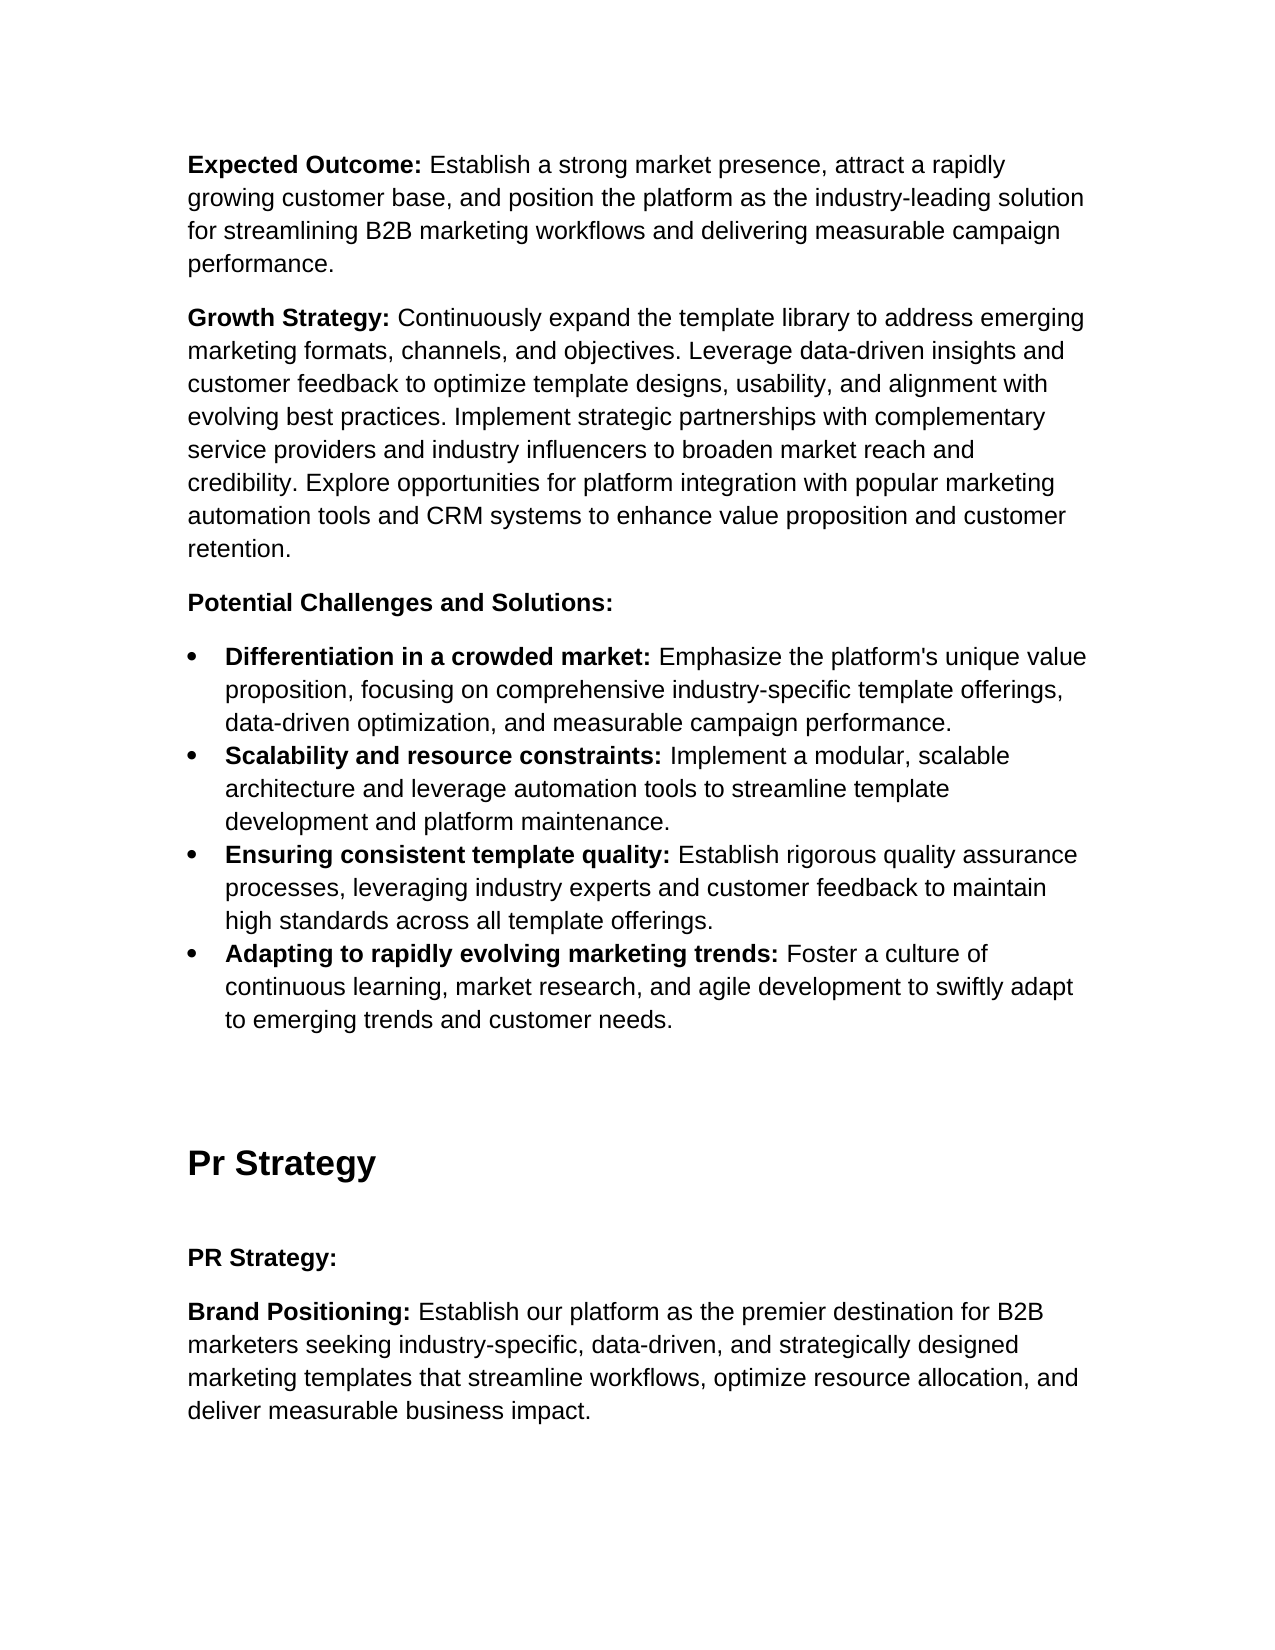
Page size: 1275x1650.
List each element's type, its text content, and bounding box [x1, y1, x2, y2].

text Expected Outcome: Establish a strong market presence, attract a rapidly growing customer base, and position the platform as the industry-leading solution for streamlining B2B marketing workflows and delivering measurable campaign performance. [187, 150, 1087, 278]
text PR Strategy: [187, 1243, 1087, 1272]
list Scalability and resource constraints: Implement a modular, scalable architecture and leverage automation tools to streamline template development and platform maintenance. [187, 741, 1087, 836]
list Differentiation in a crowded market: Emphasize the platform's unique value proposition, focusing on comprehensive industry-specific template offerings, data-driven optimization, and measurable campaign performance. [187, 642, 1087, 737]
text Brand Positioning: Establish our platform as the premier destination for B2B marketers seeking industry-specific, data-driven, and strategically designed marketing templates that streamline workflows, optimize resource allocation, and deliver measurable business impact. [187, 1297, 1087, 1424]
text Growth Strategy: Continuously expand the template library to address emerging marketing formats, channels, and objectives. Leverage data-driven insights and customer feedback to optimize template designs, usability, and alignment with evolving best practices. Implement strategic partnerships with complementary service providers and industry influencers to broaden market reach and credibility. Explore opportunities for platform integration with popular marketing automation tools and CRM systems to enhance value proposition and customer retention. [187, 303, 1087, 563]
list Adapting to rapidly evolving marketing trends: Foster a culture of continuous learning, market research, and agile development to swiftly adapt to emerging trends and customer needs. [187, 939, 1087, 1034]
list Ensuring consistent template quality: Establish rigorous quality assurance processes, leveraging industry experts and customer feedback to maintain high standards across all template offerings. [187, 840, 1087, 935]
subtitle Pr Strategy [187, 1142, 1087, 1183]
text Potential Challenges and Solutions: [187, 588, 1087, 617]
